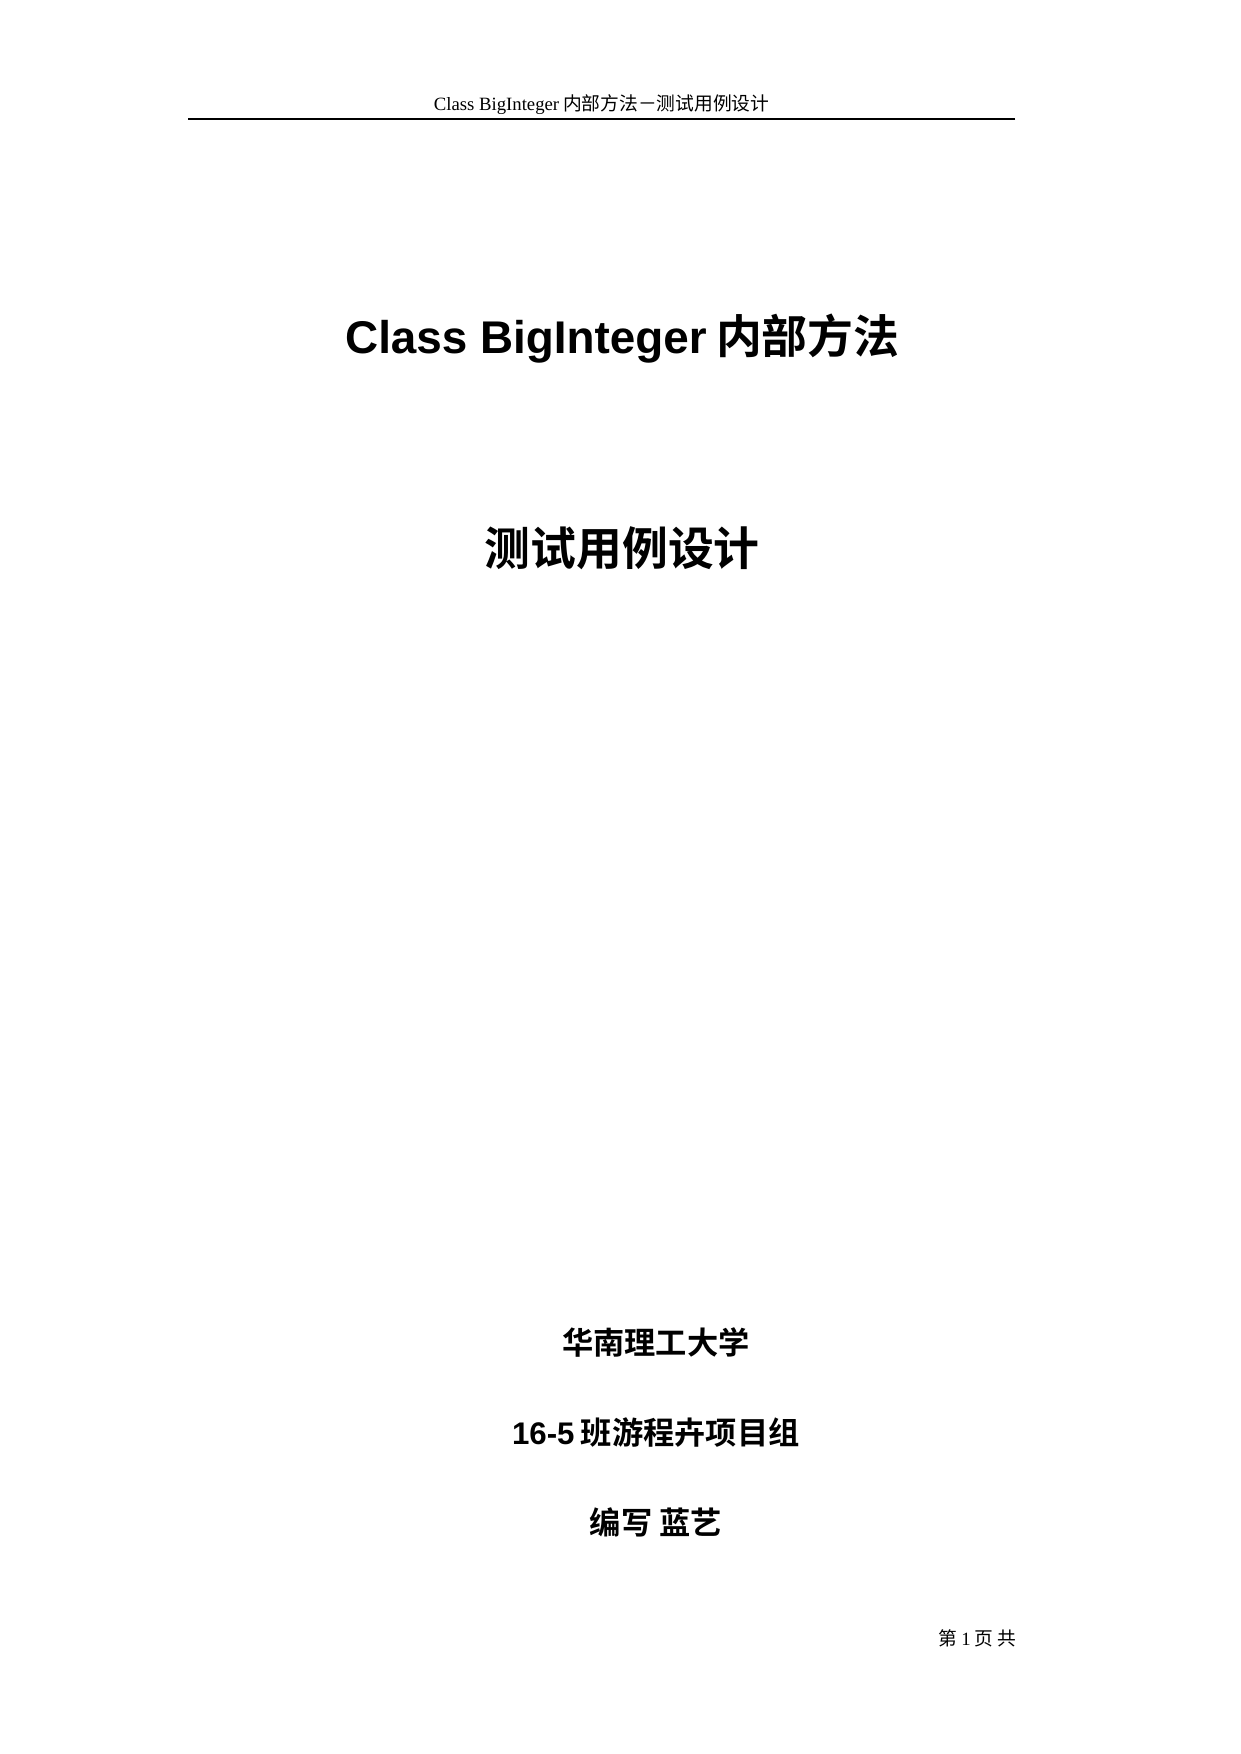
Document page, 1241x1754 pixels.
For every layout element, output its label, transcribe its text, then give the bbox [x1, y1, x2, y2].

text 华南理工大学 [194, 1308, 1050, 1373]
text Class BigInteger内部方法 [194, 284, 1050, 382]
text 测试用例设计 [194, 497, 1050, 594]
text 编写 蓝艺 [194, 1488, 1050, 1553]
text 16-5班游程卉项目组 [194, 1398, 1050, 1463]
